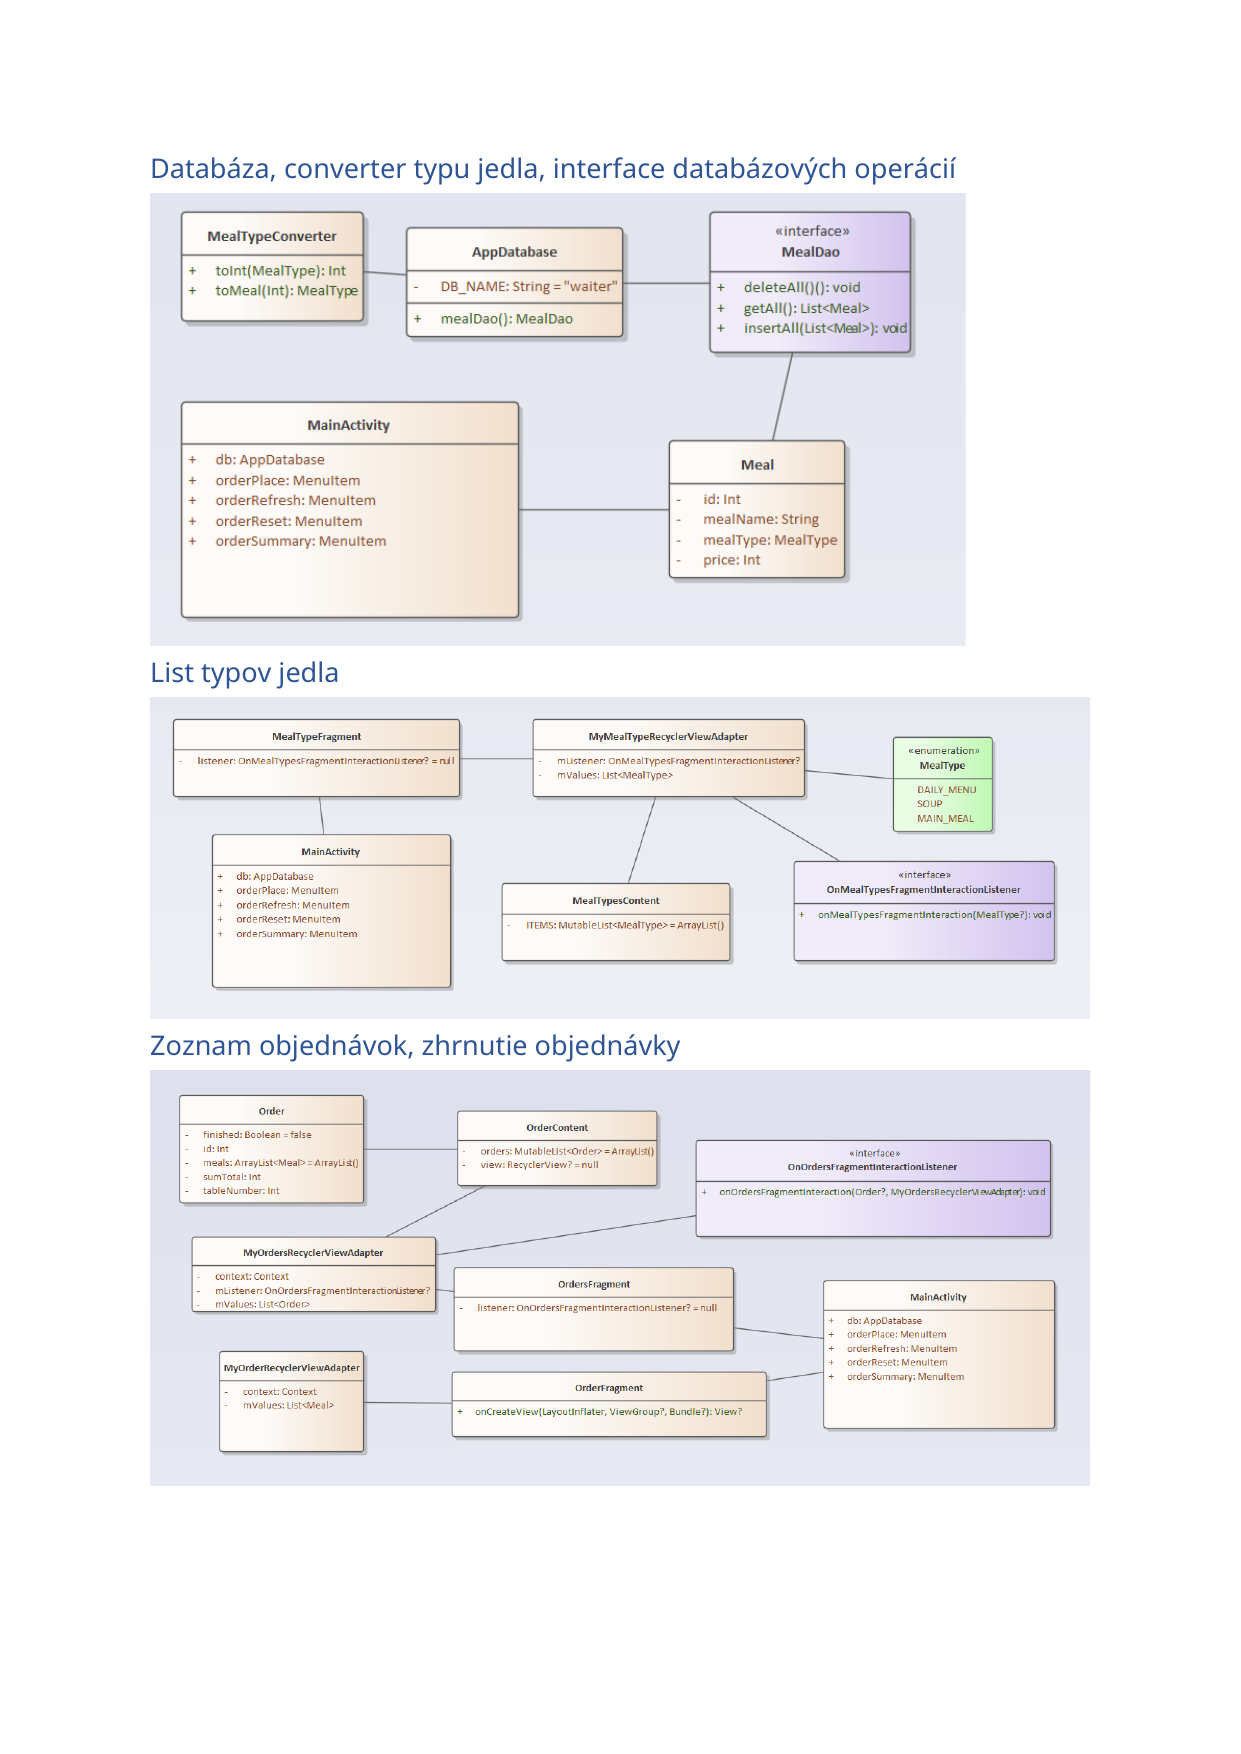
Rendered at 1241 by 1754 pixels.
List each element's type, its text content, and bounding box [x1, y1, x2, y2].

picture [150, 697, 1091, 1019]
subtitle Zoznam objednávok, zhrnutie objednávky [150, 1026, 1090, 1063]
subtitle Databáza, converter typu jedla, interface databázových operácií [150, 150, 1090, 187]
subtitle List typov jedla [150, 653, 1090, 690]
picture [150, 1070, 1091, 1486]
picture [150, 193, 966, 646]
